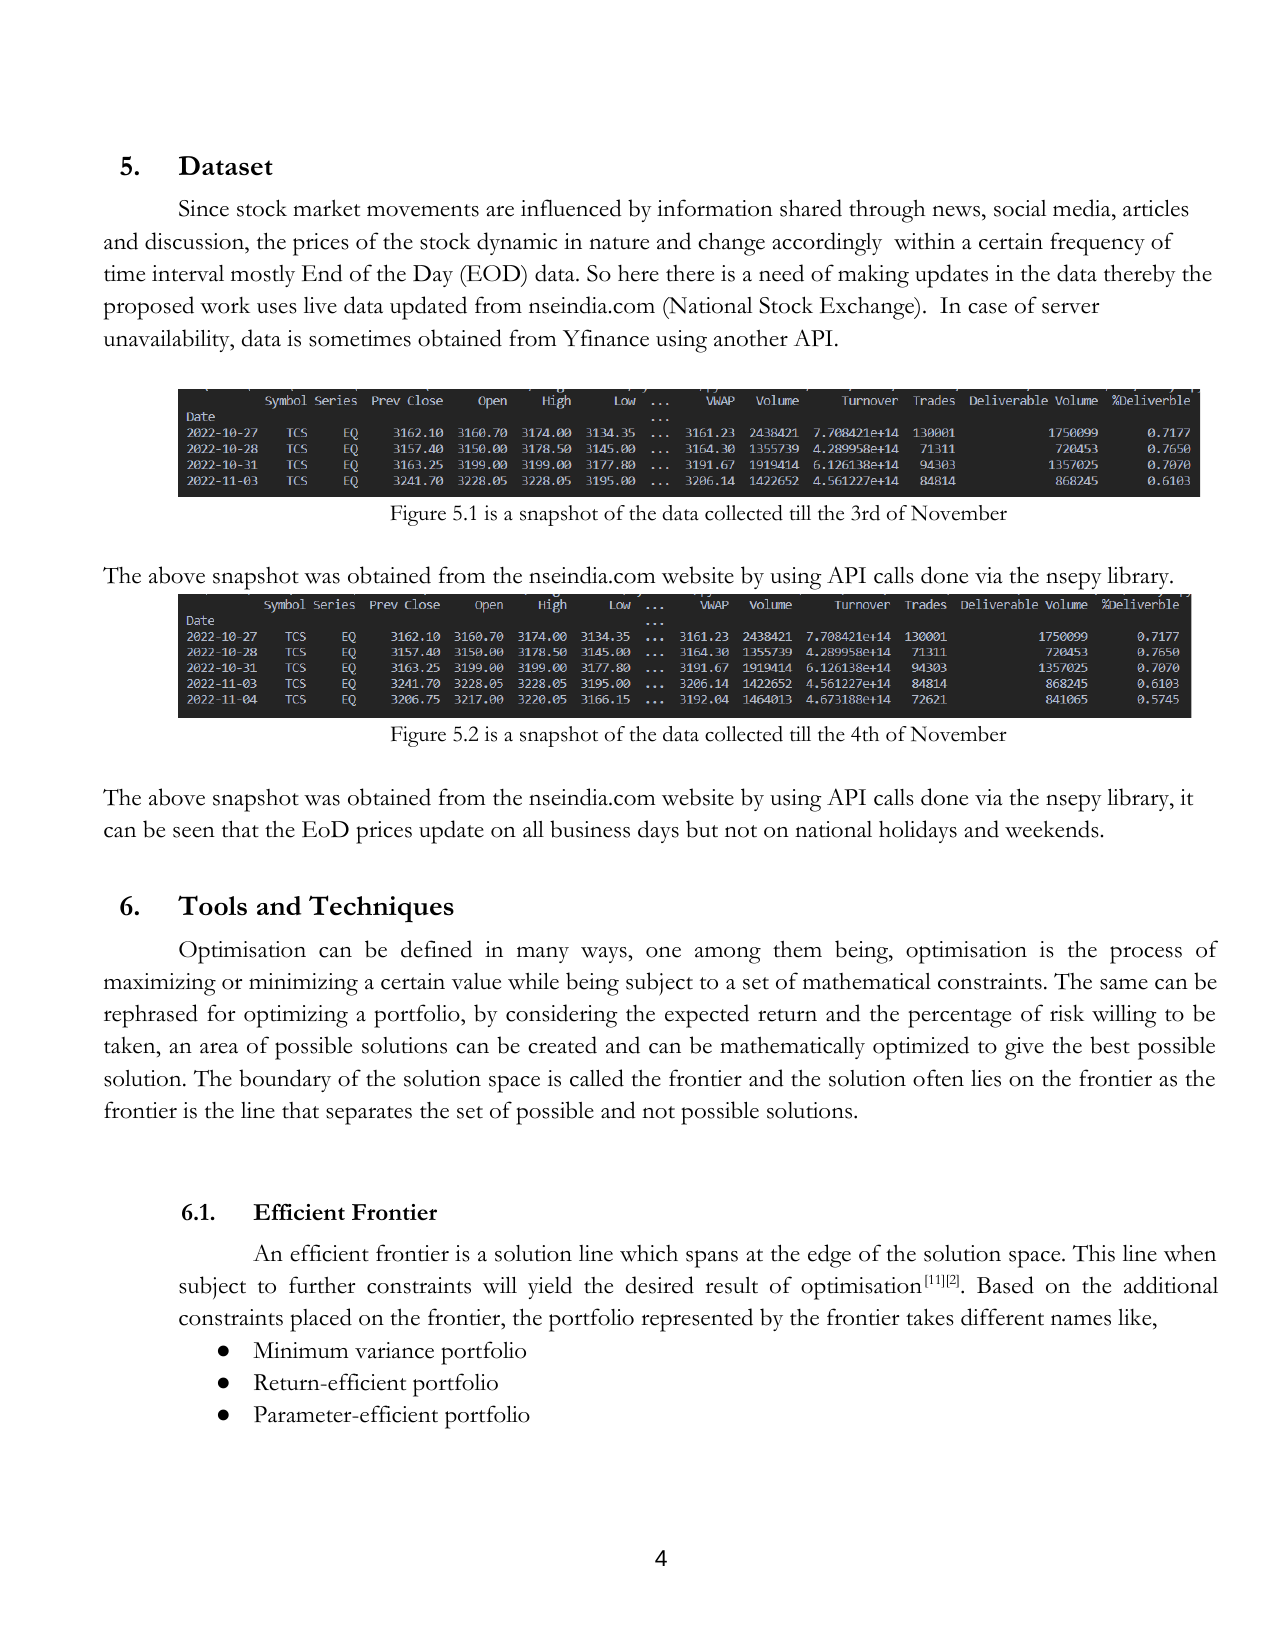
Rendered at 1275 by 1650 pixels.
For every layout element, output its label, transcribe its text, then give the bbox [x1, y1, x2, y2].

list Parameter-efficient portfolio [216, 1401, 1219, 1429]
subtitle Dataset [141, 150, 1219, 183]
text Figure 5.1 is a snapshot of the data collected till the 3rd of November [103, 500, 1219, 526]
subtitle Efficient Frontier [216, 1199, 1219, 1227]
text Figure 5.2 is a snapshot of the data collected till the 4th of November [178, 722, 1219, 748]
text The above snapshot was obtained from the nseindia.com website by using API calls done via the nsepy library. [103, 562, 1219, 590]
text An efficient frontier is a solution line which spans at the edge of the solution space. This line when subject to further constraints will yield the desired result of optimisation[11][2]. Based on the additional constraints placed on the frontier, the portfolio represented by the frontier takes different names like, [178, 1239, 1219, 1332]
picture [178, 389, 1200, 497]
list Return-efficient portfolio [216, 1369, 1219, 1397]
list Minimum variance portfolio [216, 1336, 1219, 1364]
text Optimisation can be defined in many ways, one among them being, optimisation is the process of maximizing or minimizing a certain value while being subject to a set of mathematical constraints. The same can be rephrased for optimizing a portfolio, by considering the expected return and the percentage of risk willing to be taken, an area of possible solutions can be created and can be mathematically optimized to give the best possible solution. The boundary of the solution space is called the frontier and the solution often lies on the frontier as the frontier is the line that separates the set of possible and not possible solutions. [103, 935, 1219, 1125]
text The above snapshot was obtained from the nseindia.com website by using API calls done via the nsepy library, it can be seen that the EoD prices update on all business days but not on national holidays and weekends. [103, 784, 1219, 844]
subtitle Tools and Techniques [141, 890, 1219, 923]
picture [178, 594, 1192, 718]
text Since stock market movements are influenced by information shared through news, social media, articles and discussion, the prices of the stock dynamic in nature and change accordingly within a certain frequency of time interval mostly End of the Day (EOD) data. So here there is a need of making updates in the data thereby the proposed work uses live data updated from nseindia.com (National Stock Exchange). In case of server unavailability, data is sometimes obtained from Yfinance using another API. [103, 195, 1219, 353]
